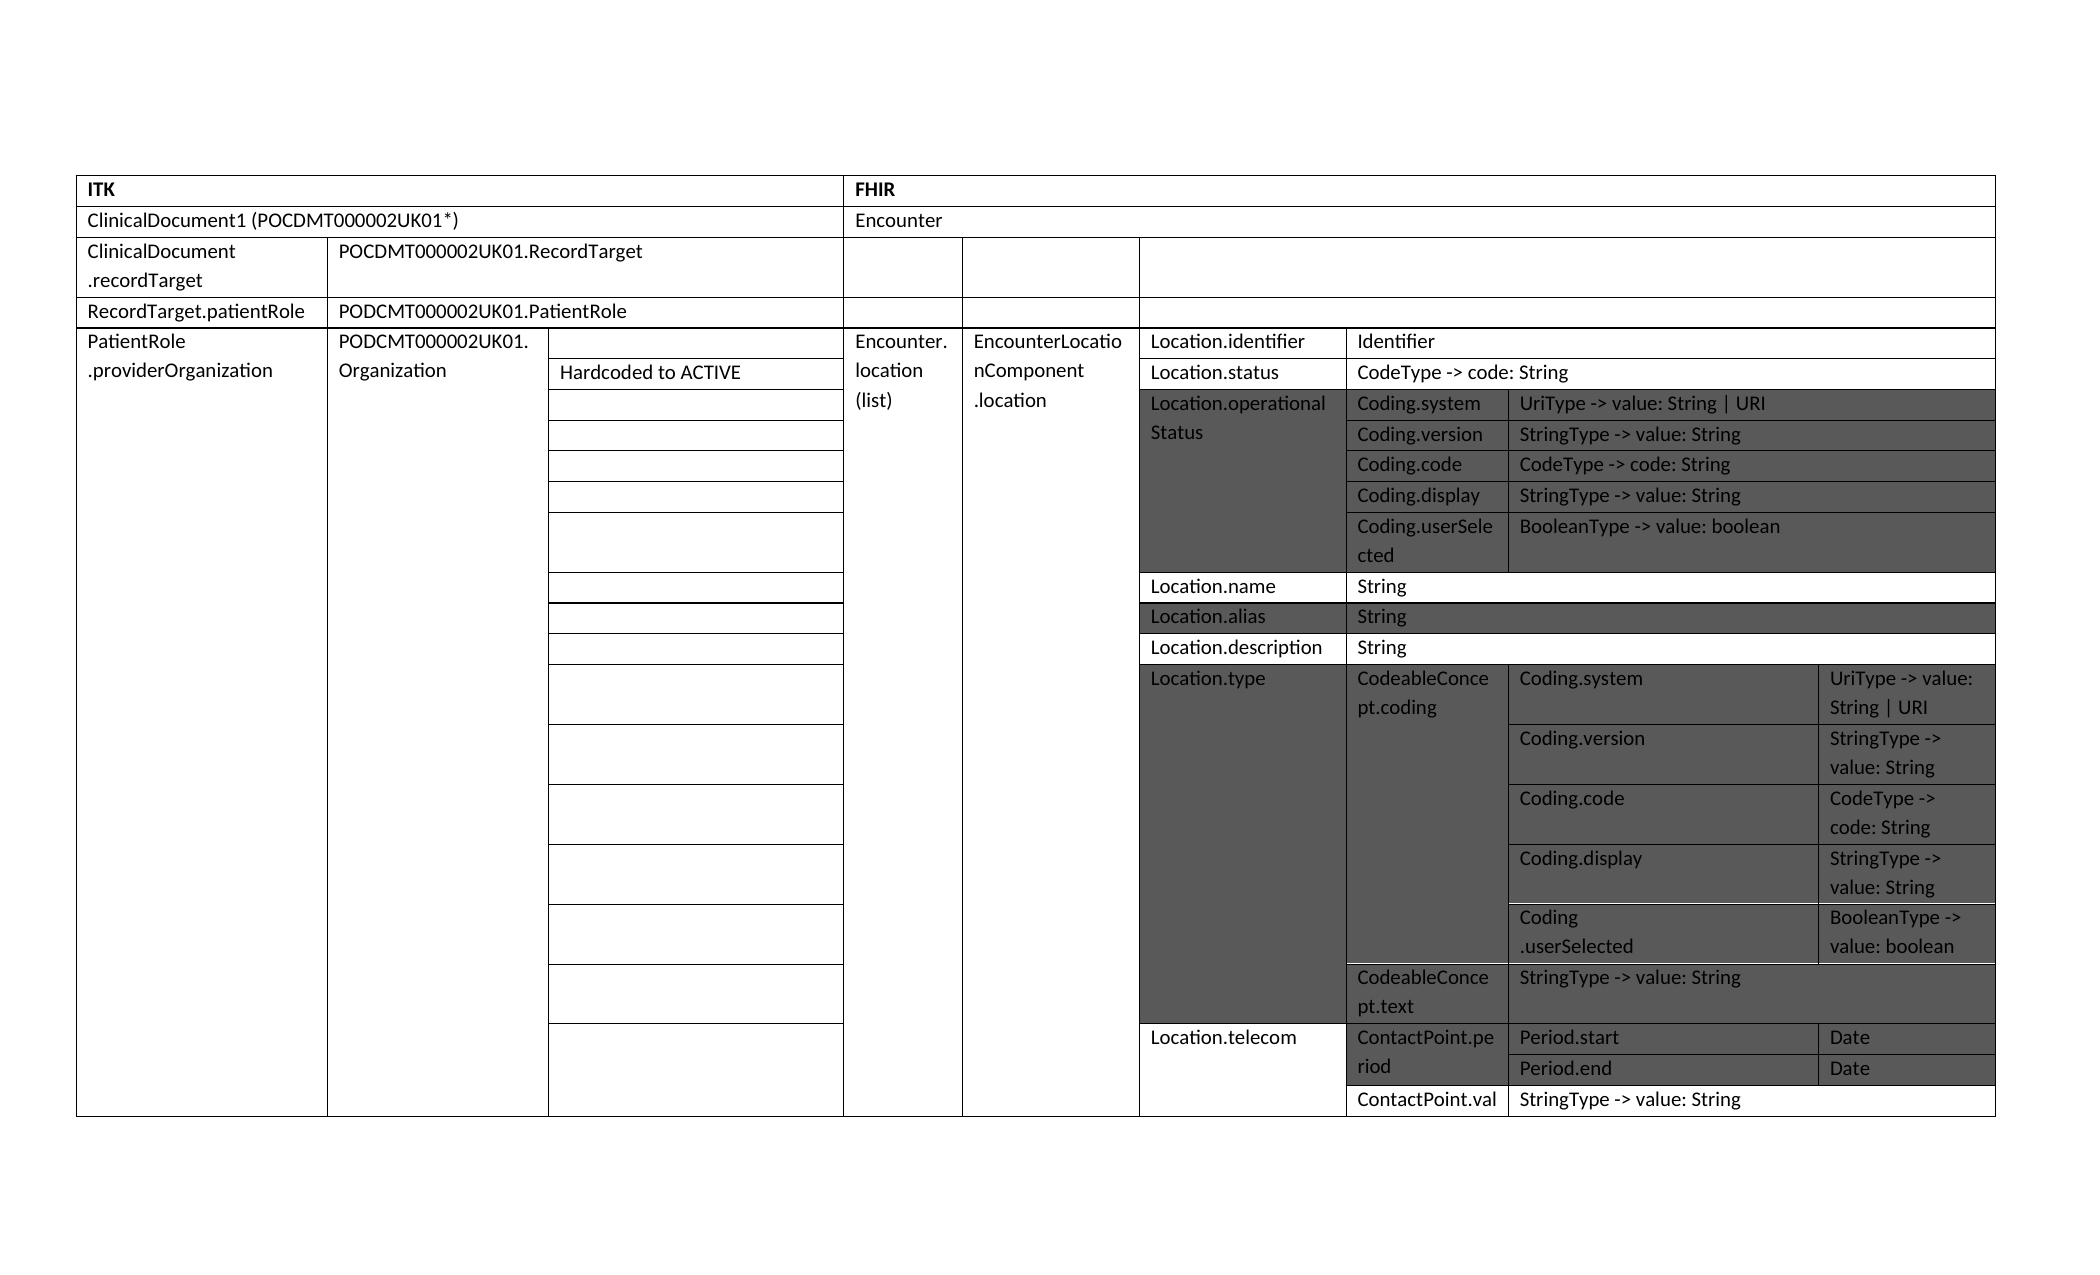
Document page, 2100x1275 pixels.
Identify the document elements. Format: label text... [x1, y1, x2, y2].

table_cell ClinicalDocument1 (POCDMT000002UK01*) [77, 207, 843, 237]
table_cell Location.telecom [1140, 1024, 1346, 1116]
table_cell StringType -> value: String [1819, 725, 1995, 784]
table_cell StringType -> value: String [1509, 965, 1995, 1023]
table_cell Date [1819, 1055, 1995, 1085]
table_cell Period.start [1509, 1024, 1818, 1054]
table_cell PODCMT000002UK01.PatientRole [328, 298, 843, 327]
table_cell ContactPoint.value [1347, 1086, 1508, 1116]
table_cell [549, 604, 843, 633]
table_cell Period.end [1509, 1055, 1818, 1085]
table_cell Identifier [1347, 329, 1995, 358]
table_cell [549, 421, 843, 450]
table_cell [549, 905, 843, 963]
table_cell ContactPoint.period [1347, 1024, 1508, 1085]
table_cell Encounter [844, 207, 1995, 237]
table_cell [549, 665, 843, 724]
table_cell Coding.code [1509, 785, 1818, 844]
table_cell [549, 390, 843, 420]
table_cell [549, 482, 843, 512]
table_cell PatientRole .providerOrganization [77, 329, 327, 1116]
table_cell Location.description [1140, 634, 1346, 664]
table_cell PODCMT000002UK01.Organization [328, 329, 548, 1116]
table_cell StringType -> value: String [1509, 421, 1995, 450]
table_cell [549, 634, 843, 664]
table_cell Date [1819, 1024, 1995, 1054]
table_cell [549, 451, 843, 481]
table_cell [1140, 298, 1995, 327]
table_cell Coding.version [1347, 421, 1508, 450]
table_cell Hardcoded to ACTIVE [549, 359, 843, 389]
table_cell StringType -> value: String [1509, 482, 1995, 512]
table_cell Location.operationalStatus [1140, 390, 1346, 572]
table_cell Location.identifier [1140, 329, 1346, 358]
table_cell RecordTarget.patientRole [77, 298, 327, 327]
table_cell Encounter.location (list) [844, 329, 962, 1116]
table_cell ClinicalDocument .recordTarget [77, 238, 327, 297]
table_header FHIR [844, 176, 1995, 206]
table_cell [549, 965, 843, 1023]
table_cell [1140, 238, 1995, 297]
table_cell String [1347, 634, 1995, 664]
table_cell [549, 845, 843, 903]
table_cell Coding.version [1509, 725, 1818, 784]
table_cell [549, 329, 843, 358]
table_cell POCDMT000002UK01.RecordTarget [328, 238, 843, 297]
table_cell [549, 513, 843, 572]
table_cell String [1347, 573, 1995, 602]
table_cell Location.alias [1140, 604, 1346, 633]
table_cell CodeableConcept.coding [1347, 665, 1508, 963]
table_cell UriType -> value: String | URI [1509, 390, 1995, 420]
table_cell CodeType -> code: String [1819, 785, 1995, 844]
table_cell String [1347, 604, 1995, 633]
table_cell Location.name [1140, 573, 1346, 602]
table_cell BooleanType -> value: boolean [1509, 513, 1995, 572]
table_cell StringType -> value: String [1509, 1086, 1995, 1116]
table_cell CodeType -> code: String [1347, 359, 1995, 389]
table_cell CodeableConcept.text [1347, 965, 1508, 1023]
table_cell CodeType -> code: String [1509, 451, 1995, 481]
table_cell [844, 298, 962, 327]
table_cell EncounterLocationComponent .location [963, 329, 1139, 1116]
table_cell StringType -> value: String [1819, 845, 1995, 903]
table_cell [549, 573, 843, 602]
table_cell [844, 238, 962, 297]
table_cell Coding.userSelected [1347, 513, 1508, 572]
table_cell Coding.display [1509, 845, 1818, 903]
table_cell Coding.system [1347, 390, 1508, 420]
table_cell Coding.system [1509, 665, 1818, 724]
table_cell [549, 725, 843, 784]
table_cell Location.type [1140, 665, 1346, 1023]
table_cell [963, 238, 1139, 297]
table_cell Coding.display [1347, 482, 1508, 512]
table_cell [963, 298, 1139, 327]
table_cell Coding.code [1347, 451, 1508, 481]
table_cell [549, 1024, 843, 1116]
table_cell Coding .userSelected [1509, 905, 1818, 963]
table_header ITK [77, 176, 843, 206]
table_cell [549, 785, 843, 844]
table_cell BooleanType -> value: boolean [1819, 905, 1995, 963]
table_cell UriType -> value: String | URI [1819, 665, 1995, 724]
table_cell Location.status [1140, 359, 1346, 389]
